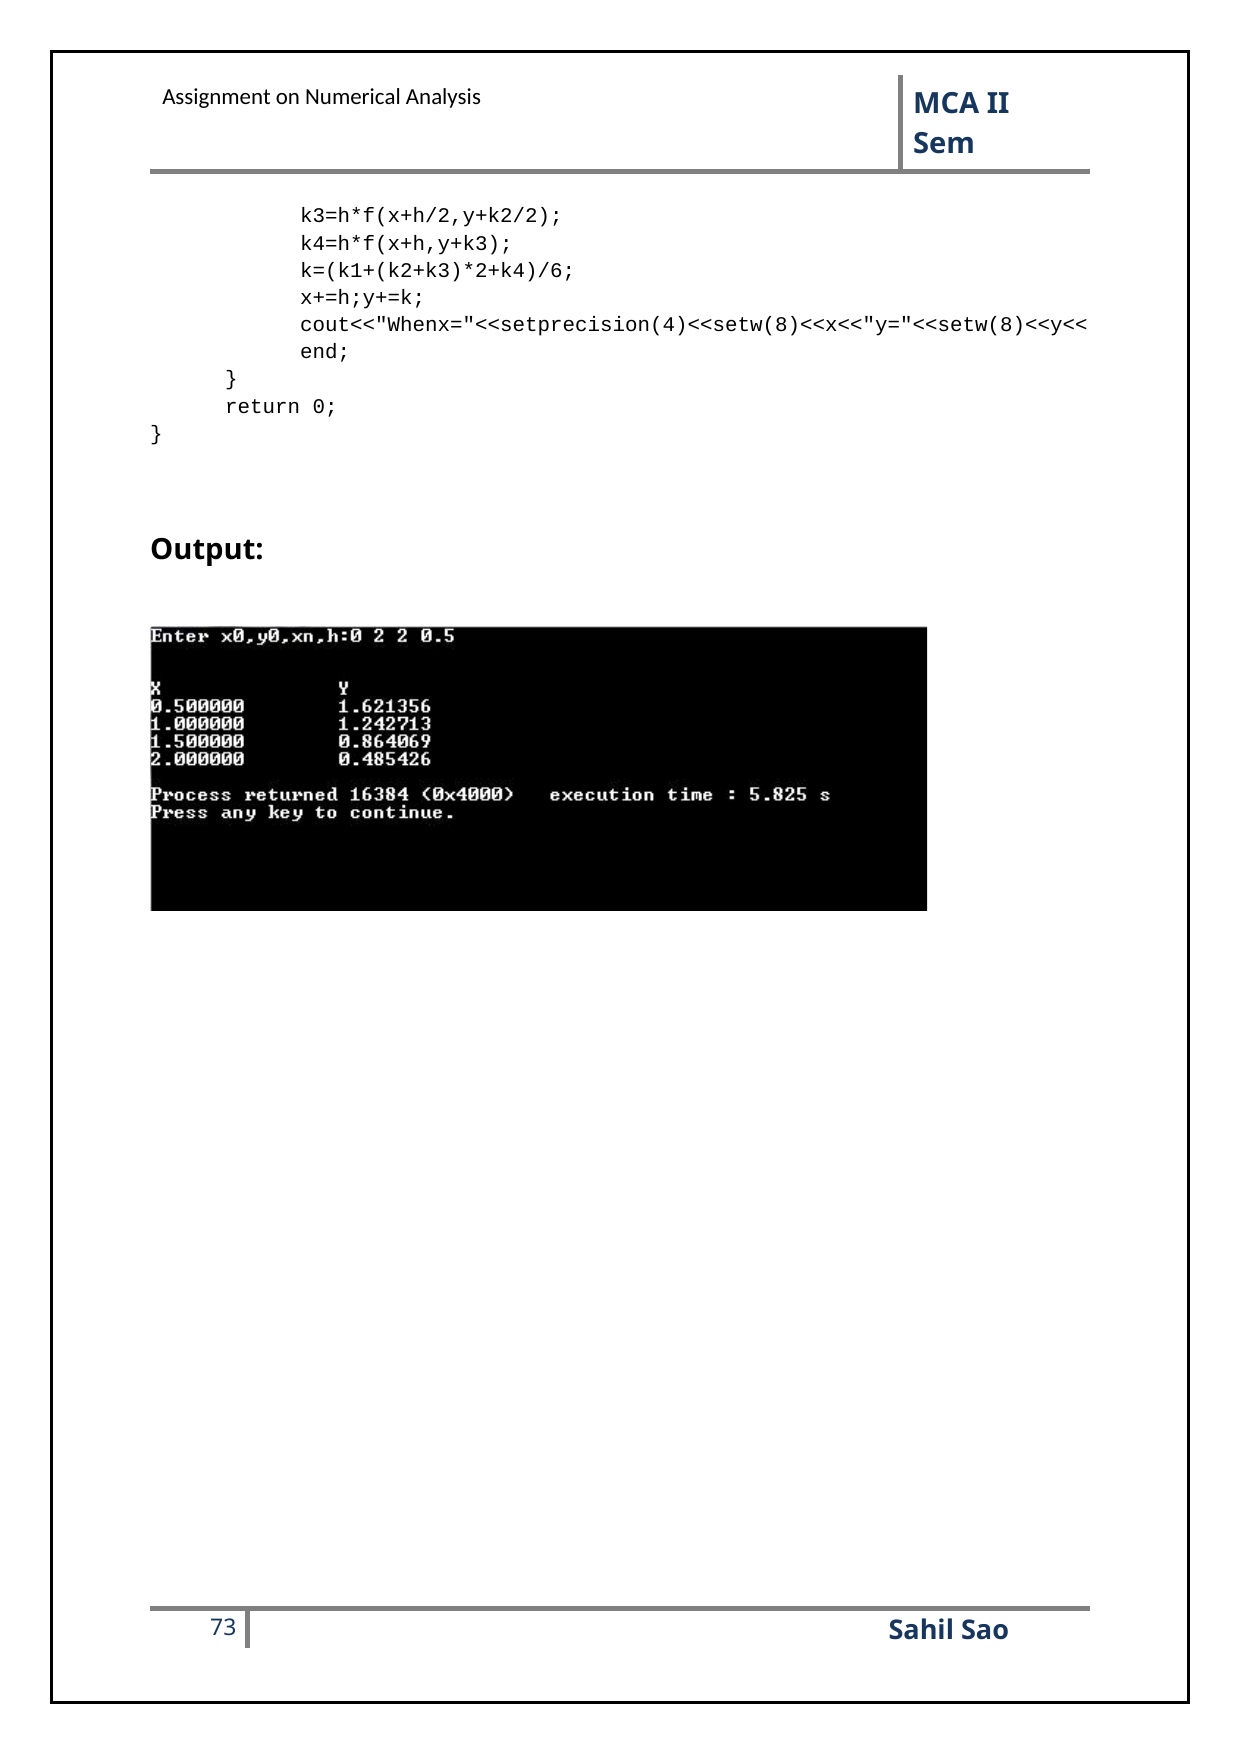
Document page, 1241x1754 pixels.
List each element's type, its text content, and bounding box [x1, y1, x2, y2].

text k4=h*f(x+h,y+k3); [150, 232, 1090, 256]
text k=(k1+(k2+k3)*2+k4)/6; [150, 260, 1090, 283]
text x+=h;y+=k; cout<<"Whenx="<<setprecision(4)<<setw(8)<<x<<"y="<<setw(8)<<y<<end; [300, 287, 1090, 365]
picture [150, 626, 928, 911]
text } [150, 368, 1090, 392]
text k3=h*f(x+h/2,y+k2/2); [150, 205, 1090, 229]
text } [150, 423, 1090, 446]
text return 0; [150, 396, 1090, 419]
text Output: [150, 528, 1090, 568]
